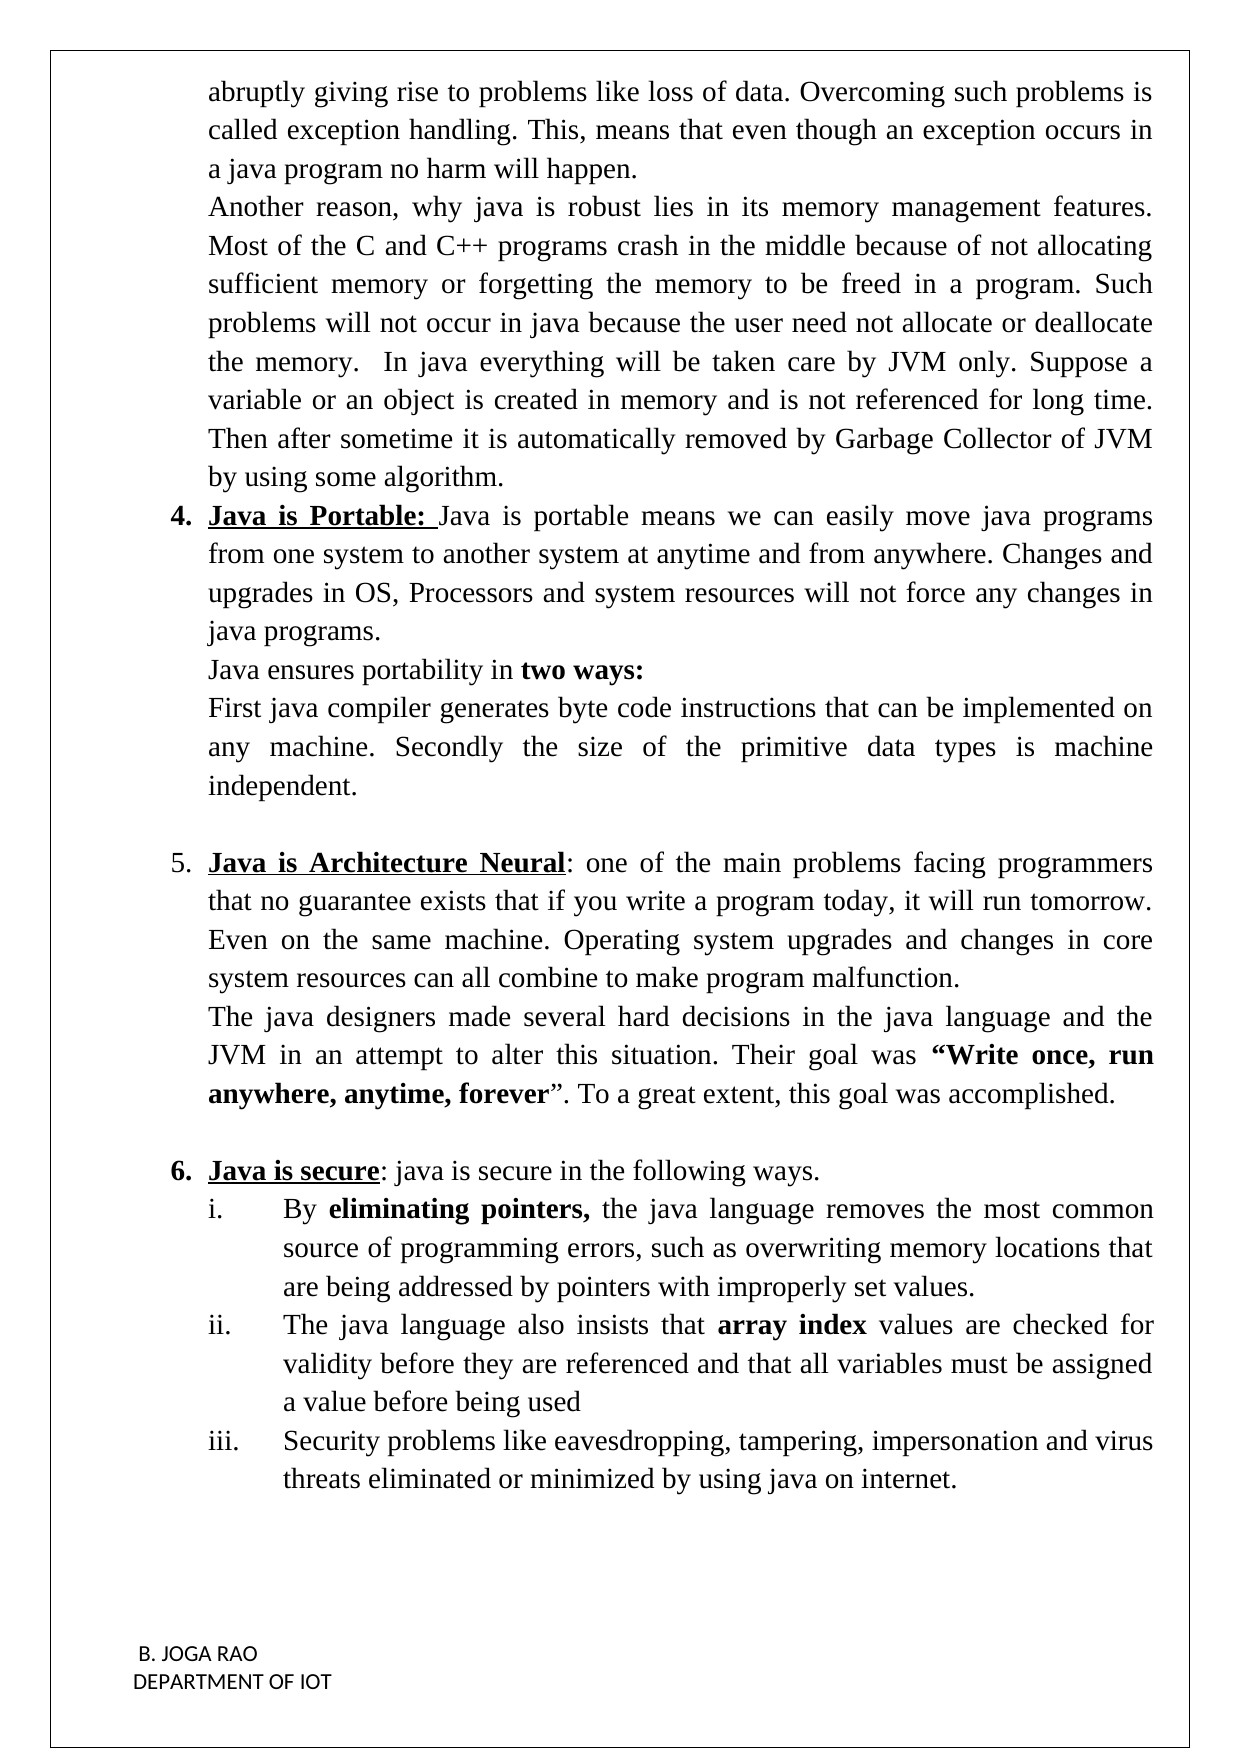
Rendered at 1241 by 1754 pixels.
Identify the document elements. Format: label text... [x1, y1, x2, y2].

list Java is Portable: Java is portable means we can easily move java programs from one system to another system at anytime and from anywhere. Changes and upgrades in OS, Processors and system resources will not force any changes in java programs. [170, 498, 1154, 647]
list Security problems like eavesdropping, tampering, impersonation and virus threats eliminated or minimized by using java on internet. [208, 1423, 1154, 1495]
list By eliminating pointers, the java language removes the most common source of programming errors, such as overwriting memory locations that are being addressed by pointers with improperly set values. [208, 1192, 1154, 1302]
list Java is secure: java is secure in the following ways. [170, 1153, 1154, 1187]
list Java ensures portability in two ways: [208, 652, 1154, 686]
list The java language also insists that array index values are checked for validity before they are referenced and that all variables must be assigned a value before being used [208, 1307, 1154, 1418]
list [170, 74, 1154, 184]
list First java compiler generates byte code instructions that can be implemented on any machine. Secondly the size of the primitive data types is machine independent. [208, 691, 1154, 801]
list The java designers made several hard decisions in the java language and the JVM in an attempt to alter this situation. Their goal was “Write once, run anywhere, anytime, forever”. To a great extent, this goal was accomplished. [208, 999, 1154, 1109]
list Java is Architecture Neural: one of the main problems facing programmers that no guarantee exists that if you write a program today, it will run tomorrow. Even on the same machine. Operating system upgrades and changes in core system resources can all combine to make program malfunction. [170, 845, 1154, 994]
list Another reason, why java is robust lies in its memory management features. Most of the C and C++ programs crash in the middle because of not allocating sufficient memory or forgetting the memory to be freed in a program. Such problems will not occur in java because the user need not allocate or deallocate the memory. In java everything will be taken care by JVM only. Suppose a variable or an object is created in memory and is not referenced for long time. Then after sometime it is automatically removed by Garbage Collector of JVM by using some algorithm. [208, 189, 1154, 493]
